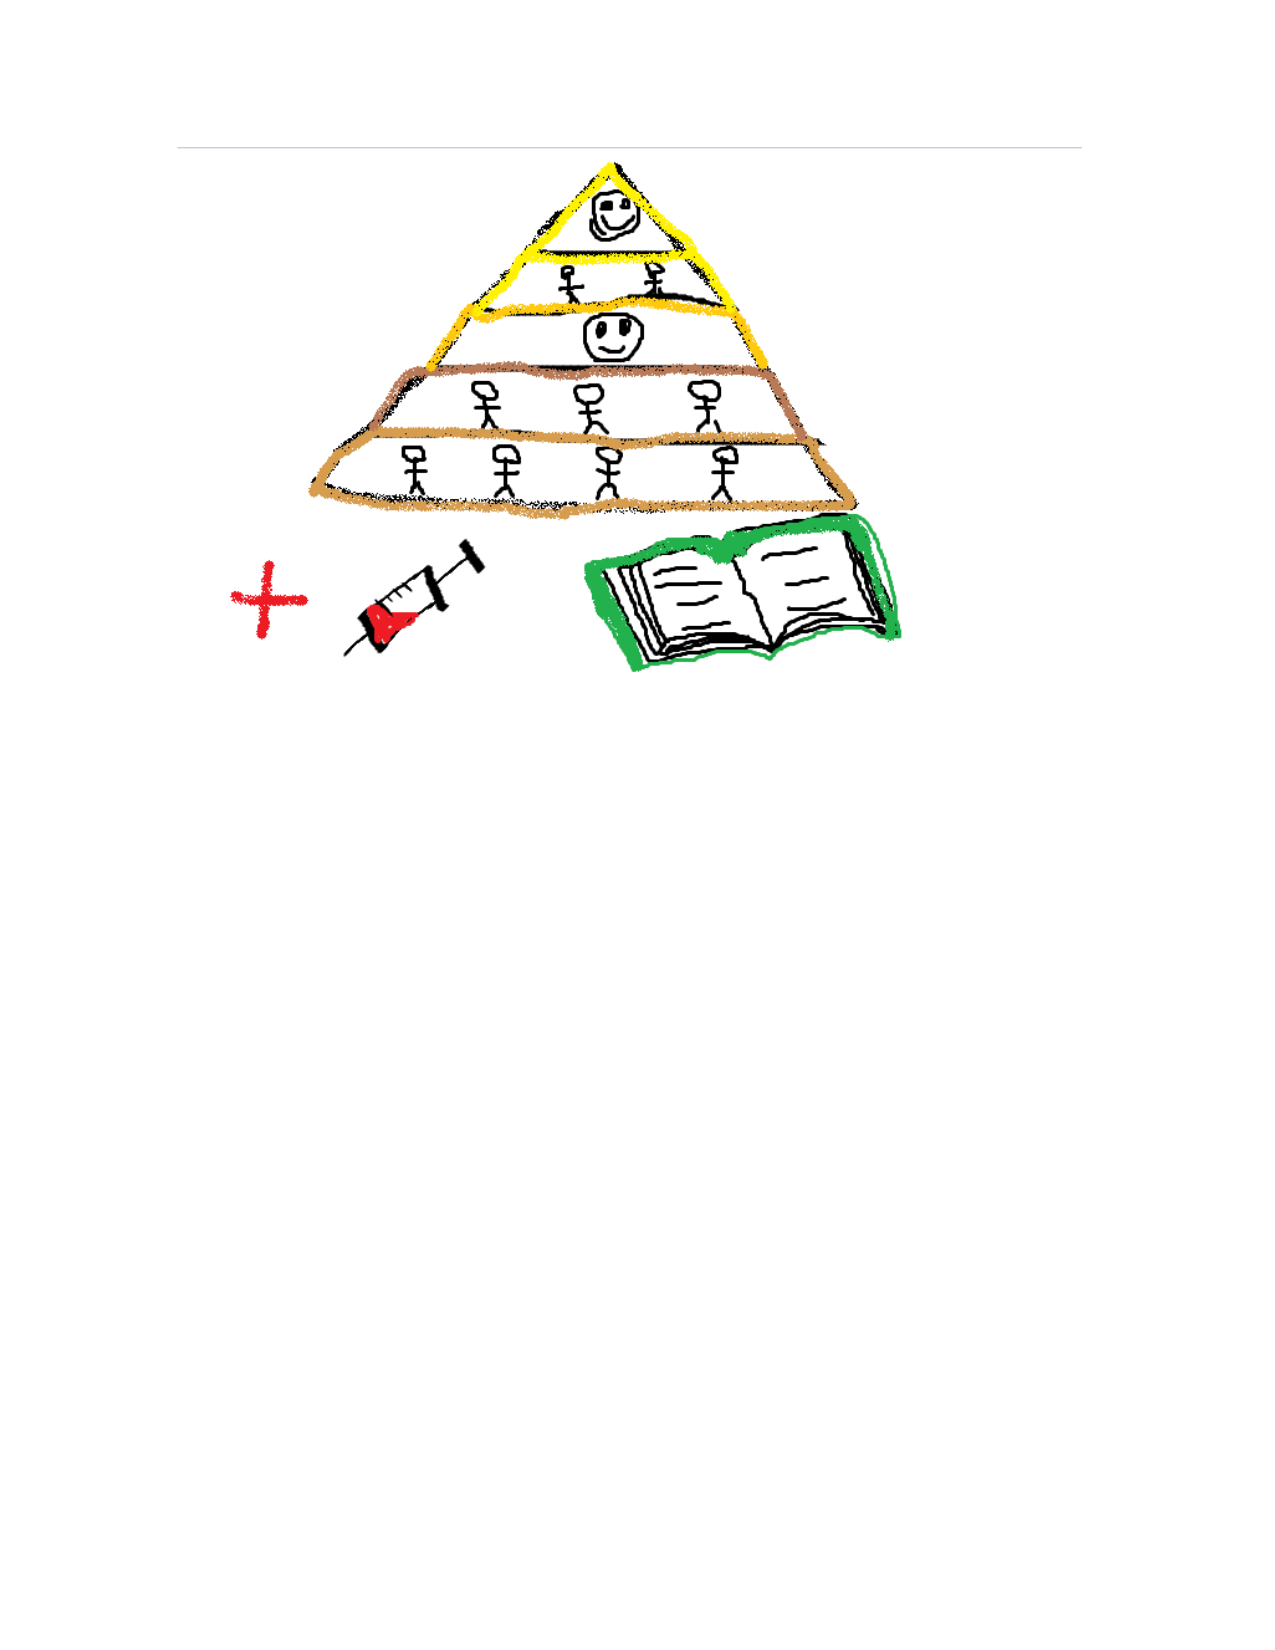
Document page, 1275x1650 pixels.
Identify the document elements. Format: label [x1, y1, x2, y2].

picture [177, 147, 1082, 672]
